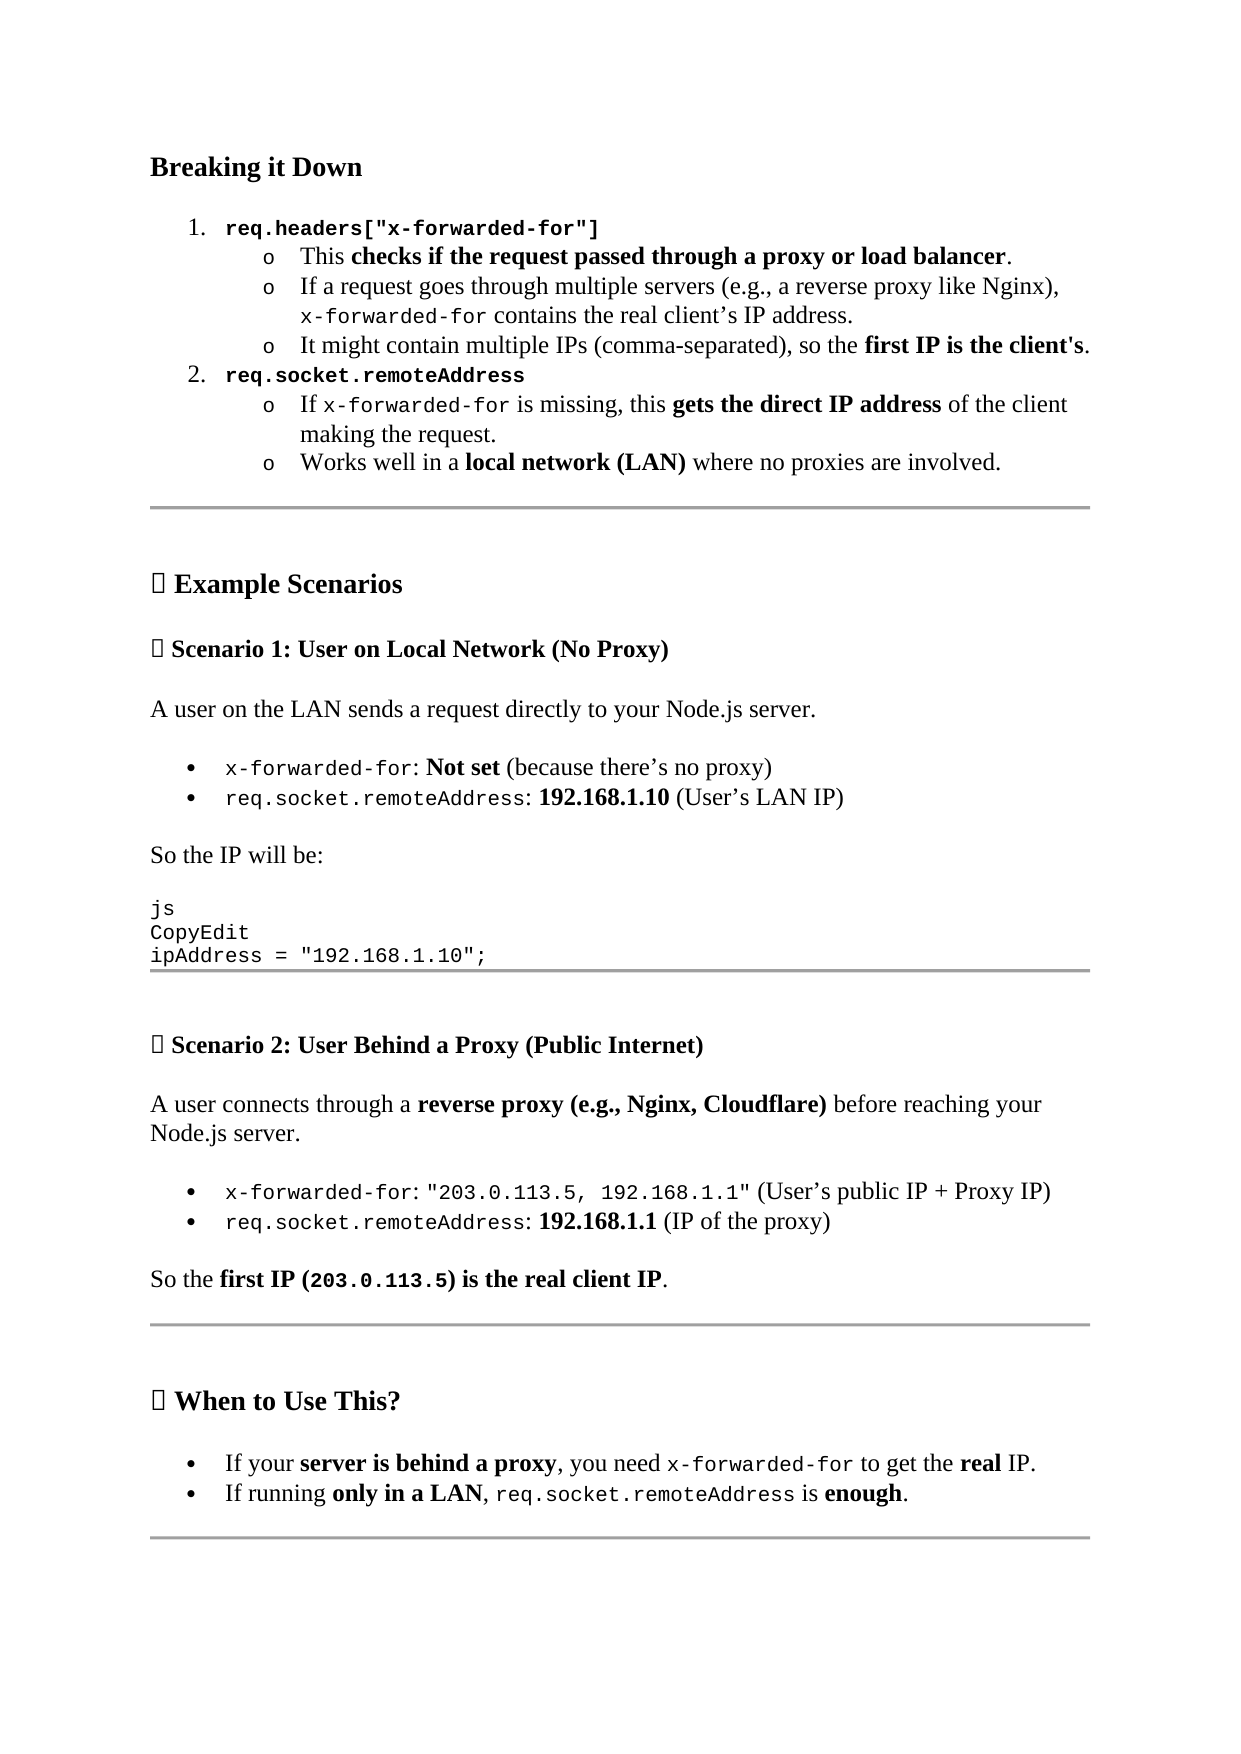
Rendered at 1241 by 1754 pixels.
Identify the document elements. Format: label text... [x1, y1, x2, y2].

list It might contain multiple IPs (comma-separated), so the first IP is the client's. [262, 330, 1090, 359]
text js [150, 898, 1090, 922]
list req.headers["x-forwarded-for"] [187, 212, 1090, 241]
list If your server is behind a proxy, you need x-forwarded-for to get the real IP. [187, 1448, 1090, 1478]
list If running only in a LAN, req.socket.remoteAddress is enough. [187, 1478, 1090, 1507]
text ipAddress = "192.168.1.10"; [150, 946, 1090, 969]
list req.socket.remoteAddress: 192.168.1.10 (User’s LAN IP) [187, 782, 1090, 811]
list If a request goes through multiple servers (e.g., a reverse proxy like Nginx), x-forwarded-for contains the real client’s IP address. [262, 271, 1090, 330]
text CopyEdit [150, 922, 1090, 946]
list This checks if the request passed through a proxy or load balancer. [262, 241, 1090, 271]
list req.socket.remoteAddress [187, 359, 1090, 389]
text A user on the LAN sends a request directly to your Node.js server. [150, 694, 1090, 723]
text So the first IP (203.0.113.5) is the real client IP. [150, 1264, 1090, 1294]
text 🔹 Example Scenarios [150, 563, 1090, 602]
list x-forwarded-for: "203.0.113.5, 192.168.1.1" (User’s public IP + Proxy IP) [187, 1176, 1090, 1206]
list x-forwarded-for: Not set (because there’s no proxy) [187, 752, 1090, 782]
list req.socket.remoteAddress: 192.168.1.1 (IP of the proxy) [187, 1206, 1090, 1235]
text Breaking it Down [150, 150, 1090, 182]
text A user connects through a reverse proxy (e.g., Nginx, Cloudflare) before reaching your Node.js server. [150, 1089, 1090, 1147]
list Works well in a local network (LAN) where no proxies are involved. [262, 447, 1090, 477]
text So the IP will be: [150, 840, 1090, 869]
text 📌 Scenario 1: User on Local Network (No Proxy) [150, 631, 1090, 665]
text 🔹 When to Use This? [150, 1381, 1090, 1419]
text 📌 Scenario 2: User Behind a Proxy (Public Internet) [150, 1026, 1090, 1060]
list If x-forwarded-for is missing, this gets the direct IP address of the client making the request. [262, 389, 1090, 447]
